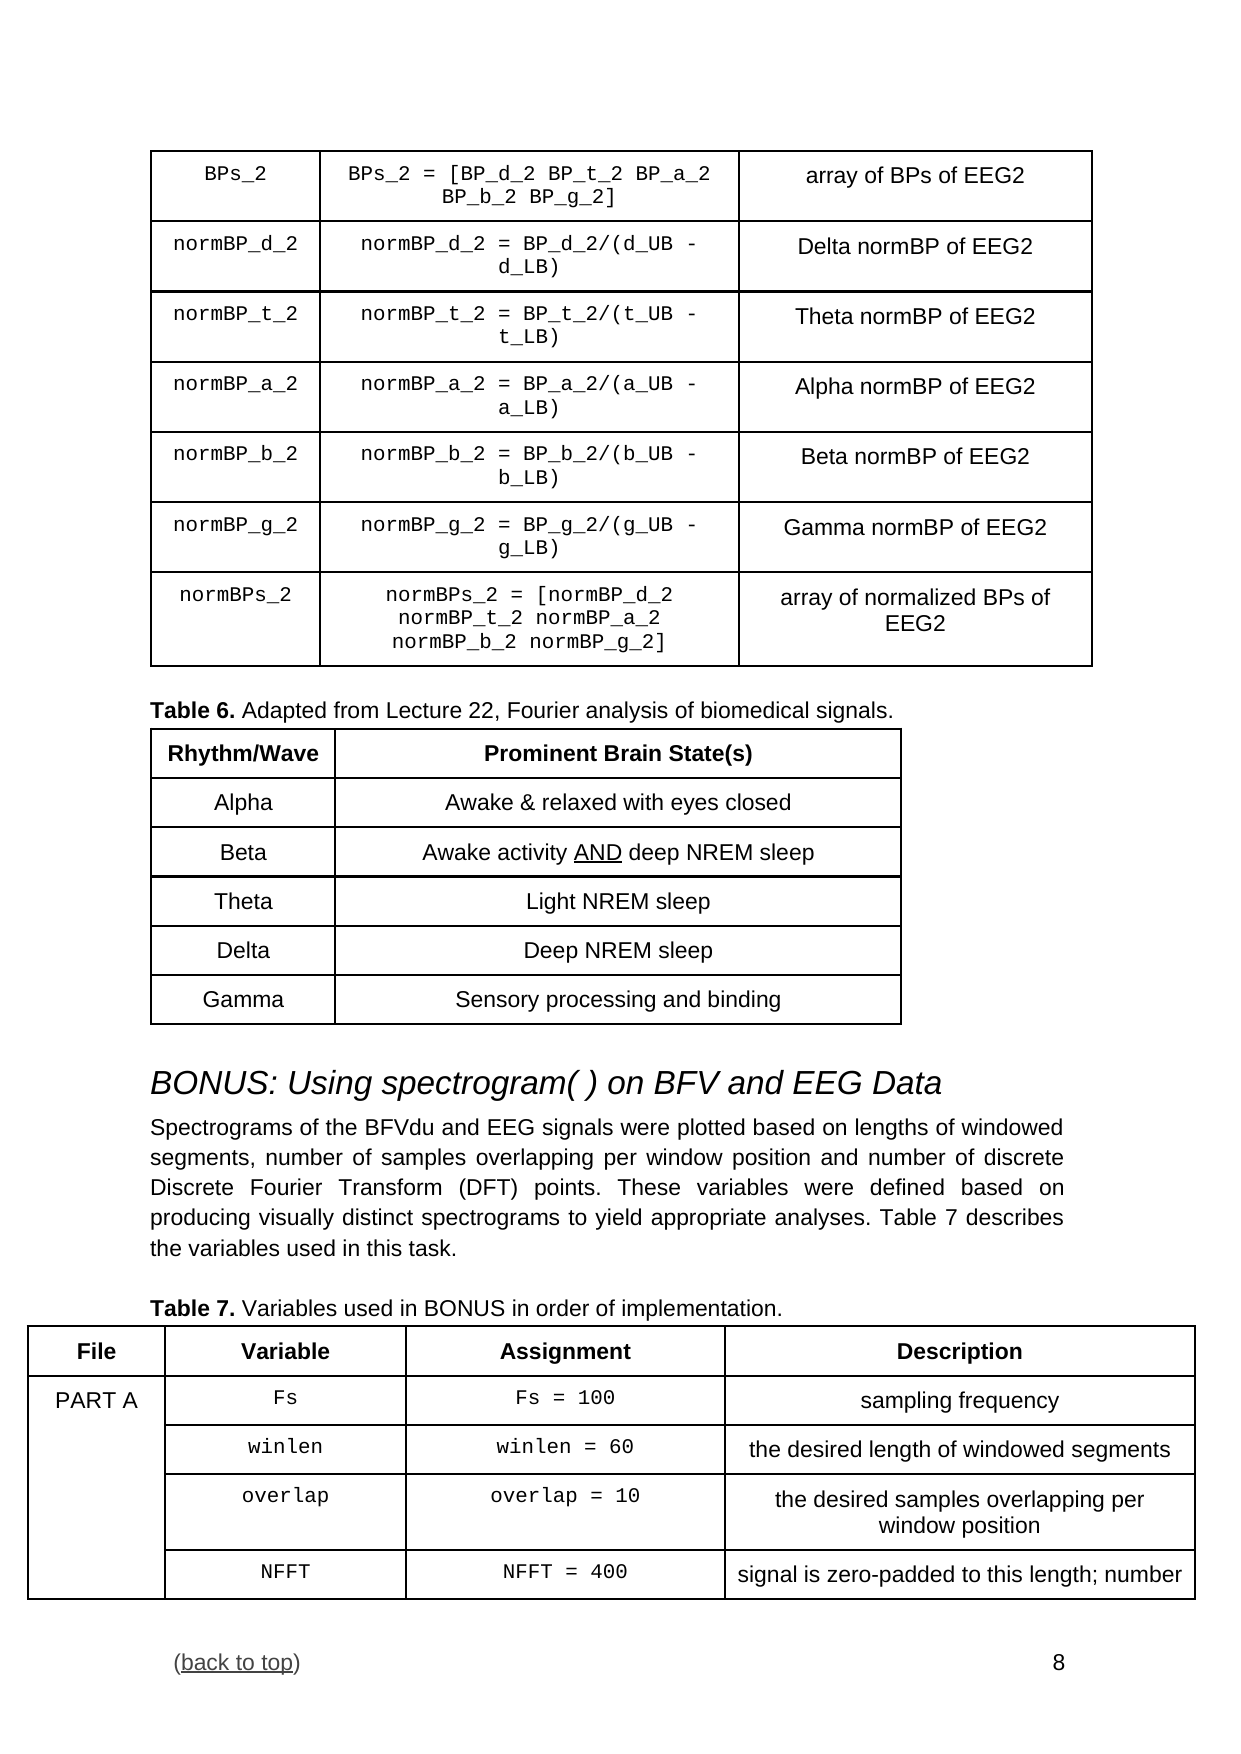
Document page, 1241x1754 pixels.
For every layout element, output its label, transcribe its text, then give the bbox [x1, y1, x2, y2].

table_cell normBP_b_2 = BP_b_2/(b_UB - b_LB) [321, 433, 738, 501]
table_cell Fs = 100 [407, 1377, 724, 1424]
table_cell the desired length of windowed segments [726, 1426, 1194, 1473]
table_cell normBPs_2 = [normBP_d_2 normBP_t_2 normBP_a_2 normBP_b_2 normBP_g_2] [321, 573, 738, 665]
table_cell normBP_d_2 [152, 222, 319, 290]
table_cell array of normalized BPs of EEG2 [740, 573, 1091, 665]
table_cell Theta normBP of EEG2 [740, 293, 1091, 361]
table_cell normBP_d_2 = BP_d_2/(d_UB - d_LB) [321, 222, 738, 290]
table_cell Fs [166, 1377, 405, 1424]
table_header Variable [166, 1327, 405, 1374]
table_cell normBP_t_2 = BP_t_2/(t_UB - t_LB) [321, 293, 738, 361]
table_cell NFFT [166, 1551, 405, 1598]
table_header Assignment [407, 1327, 724, 1374]
table_cell NFFT = 400 [407, 1551, 724, 1598]
table_cell the desired samples overlapping per window position [726, 1475, 1194, 1549]
table_cell Gamma [152, 976, 334, 1023]
table_cell PART A [29, 1377, 164, 1598]
table_cell Awake activity AND deep NREM sleep [336, 828, 900, 875]
table_cell BPs_2 = [BP_d_2 BP_t_2 BP_a_2 BP_b_2 BP_g_2] [321, 152, 738, 220]
table_cell normBP_g_2 = BP_g_2/(g_UB - g_LB) [321, 503, 738, 571]
table_cell overlap [166, 1475, 405, 1549]
table_cell normBP_t_2 [152, 293, 319, 361]
table_cell BPs_2 [152, 152, 319, 220]
table_cell normBP_a_2 [152, 363, 319, 431]
table_cell Delta [152, 927, 334, 974]
text Spectrograms of the BFVdu and EEG signals were plotted based on lengths of windowed segments, number of samples overlapping per window position and number of discrete Discrete Fourier Transform (DFT) points. These variables were defined based on producing visually distinct spectrograms to yield appropriate analyses. Table 7 describes the variables used in this task. [150, 1114, 1065, 1261]
table_cell Delta normBP of EEG2 [740, 222, 1091, 290]
table_cell winlen = 60 [407, 1426, 724, 1473]
table_cell Light NREM sleep [336, 878, 900, 925]
table_cell array of BPs of EEG2 [740, 152, 1091, 220]
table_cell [726, 1551, 1194, 1598]
table_cell overlap = 10 [407, 1475, 724, 1549]
table_cell Beta [152, 828, 334, 875]
table_header File [29, 1327, 164, 1374]
table_cell Beta normBP of EEG2 [740, 433, 1091, 501]
table_cell Alpha normBP of EEG2 [740, 363, 1091, 431]
table_cell normBP_g_2 [152, 503, 319, 571]
table_cell Alpha [152, 779, 334, 826]
table_cell Awake & relaxed with eyes closed [336, 779, 900, 826]
table_cell Deep NREM sleep [336, 927, 900, 974]
table_cell normBPs_2 [152, 573, 319, 665]
table_header Prominent Brain State(s) [336, 730, 900, 777]
table_header Rhythm/Wave [152, 730, 334, 777]
table_cell normBP_b_2 [152, 433, 319, 501]
table_cell winlen [166, 1426, 405, 1473]
text Table 6. Adapted from Lecture 22, Fourier analysis of biomedical signals. [150, 697, 1065, 724]
table_cell normBP_a_2 = BP_a_2/(a_UB - a_LB) [321, 363, 738, 431]
table_header Description [726, 1327, 1194, 1374]
subtitle BONUS: Using spectrogram( ) on BFV and EEG Data [150, 1063, 1065, 1101]
table_cell Sensory processing and binding [336, 976, 900, 1023]
text Table 7. Variables used in BONUS in order of implementation. [150, 1295, 1065, 1321]
table_cell sampling frequency [726, 1377, 1194, 1424]
table_cell Gamma normBP of EEG2 [740, 503, 1091, 571]
table_cell Theta [152, 878, 334, 925]
